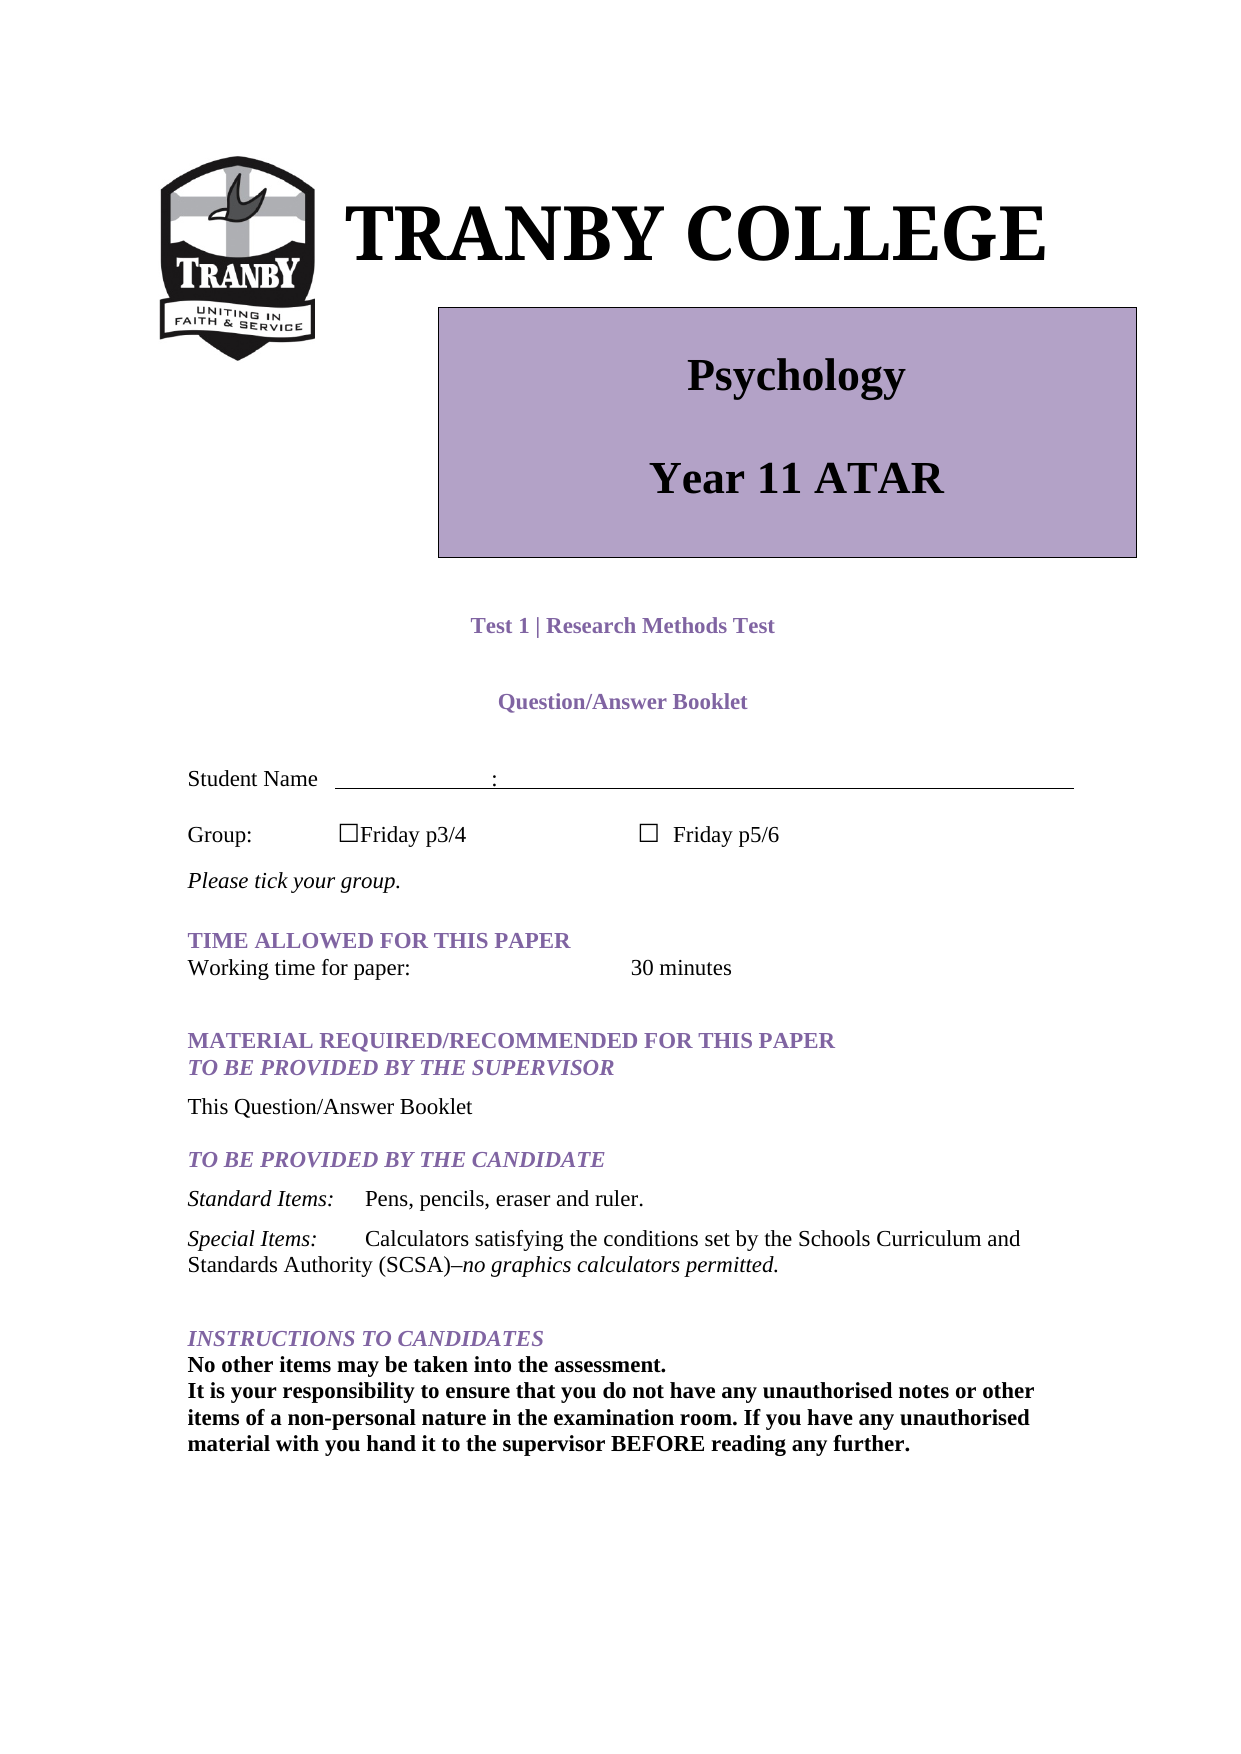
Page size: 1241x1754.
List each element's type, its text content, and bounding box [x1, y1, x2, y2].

text This Question/Answer Booklet [187, 1093, 1058, 1119]
text Question/Answer Booklet [187, 688, 1058, 715]
text Working time for paper: 30 minutes [187, 954, 1058, 980]
text Standard Items: Pens, pencils, eraser and ruler. [187, 1185, 1058, 1212]
text It is your responsibility to ensure that you do not have any unauthorised notes or other items of a non-personal nature in the examination room. If you have any unauthorised material with you hand it to the supervisor BEFORE reading any further. [187, 1377, 1058, 1456]
text Test 1 | Research Methods Test [187, 612, 1058, 638]
text No other items may be taken into the assessment. [187, 1351, 1058, 1377]
picture [156, 152, 315, 361]
text Student Name : [187, 765, 1052, 791]
text TRANBY COLLEGE [315, 181, 1058, 283]
subtitle MATERIAL REQUIRED/RECOMMENDED FOR THIS PAPER [187, 1027, 1053, 1054]
text TO BE PROVIDED BY THE SUPERVISOR [187, 1054, 1058, 1080]
text TO BE PROVIDED BY THE CANDIDATE [187, 1146, 1058, 1172]
text Please tick your group. [187, 867, 1058, 893]
text Special Items: Calculators satisfying the conditions set by the Schools Curriculum and Standards Authority (SCSA)–no graphics calculators permitted. [187, 1225, 1058, 1277]
text Group: ☐Friday p3/4 ☐ Friday p5/6 [187, 816, 1058, 850]
subtitle TIME ALLOWED FOR THIS PAPER [187, 927, 1053, 954]
subtitle INSTRUCTIONS TO CANDIDATES [187, 1325, 1053, 1351]
